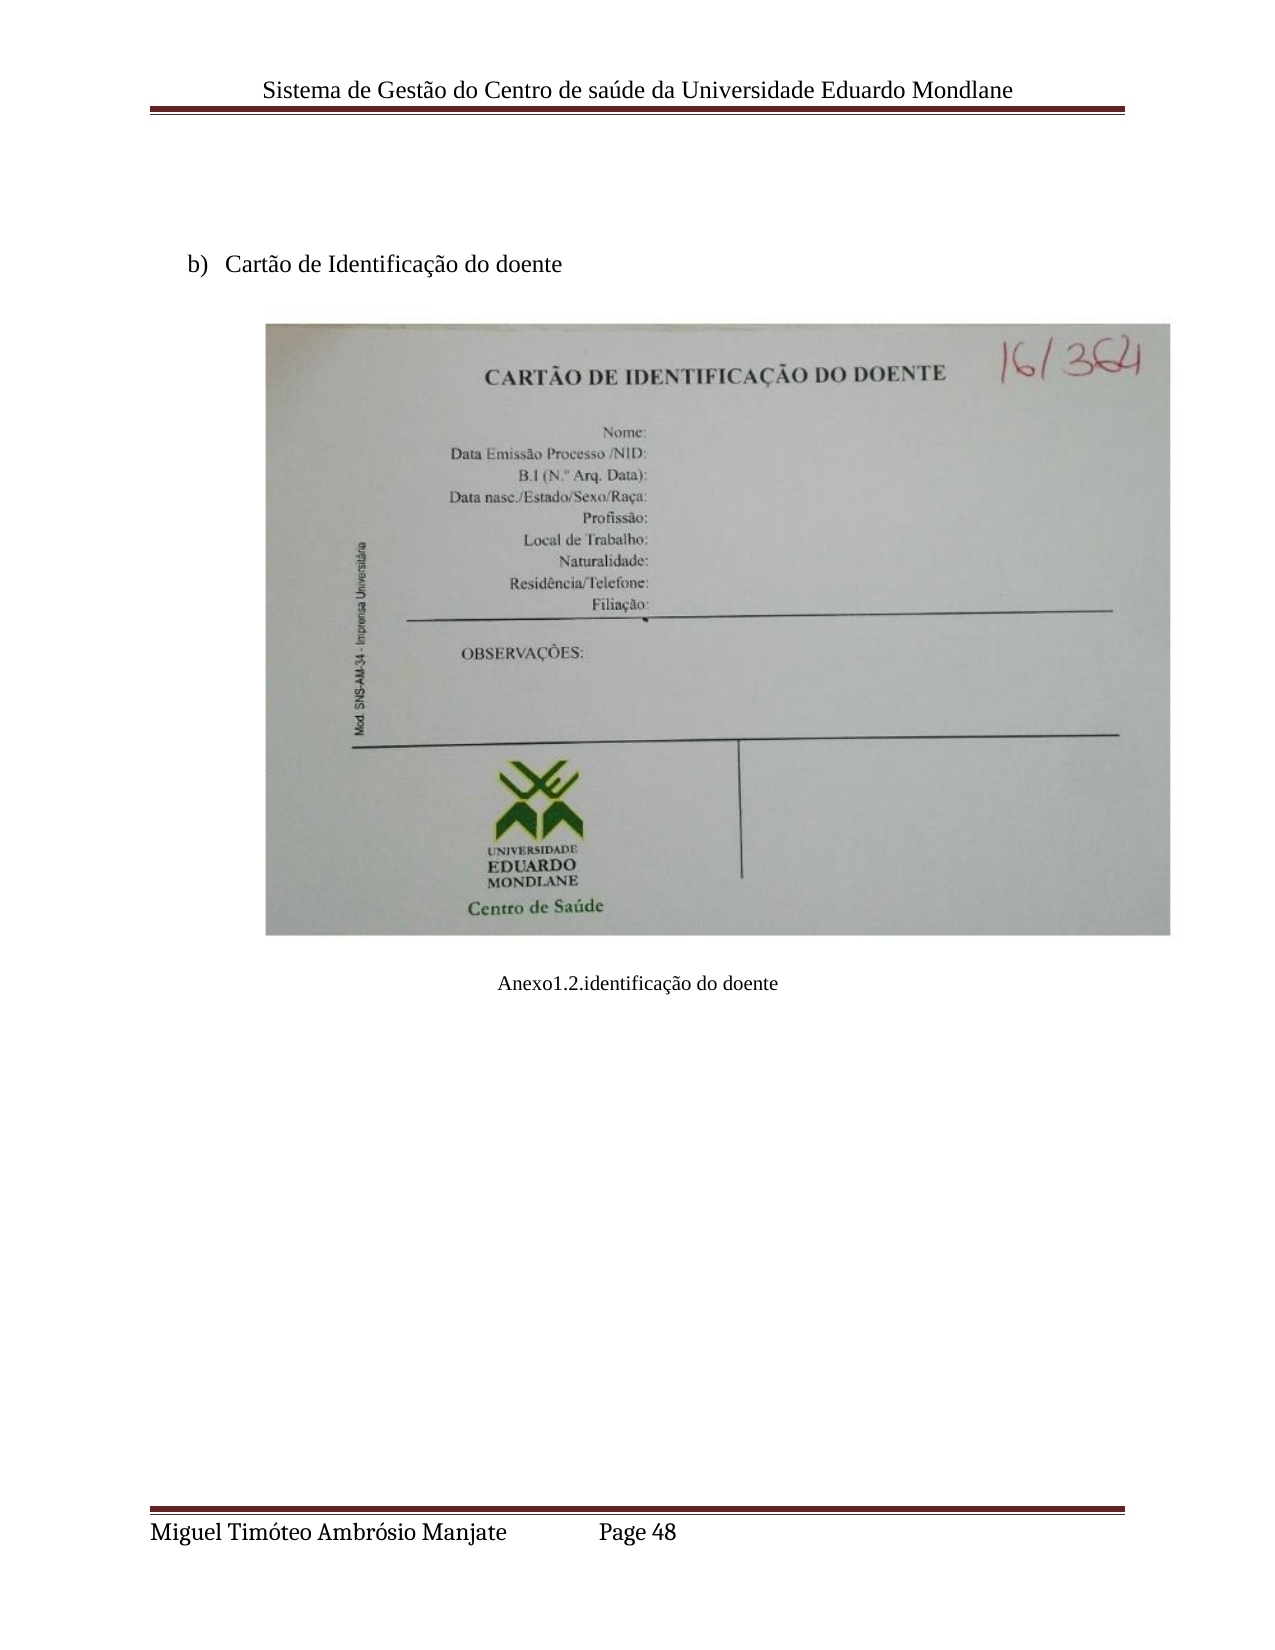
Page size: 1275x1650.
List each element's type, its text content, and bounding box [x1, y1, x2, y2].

text Anexo1.2.identificação do doente [150, 971, 1125, 995]
picture [225, 306, 1200, 951]
list Cartão de Identificação do doente [187, 249, 1125, 278]
